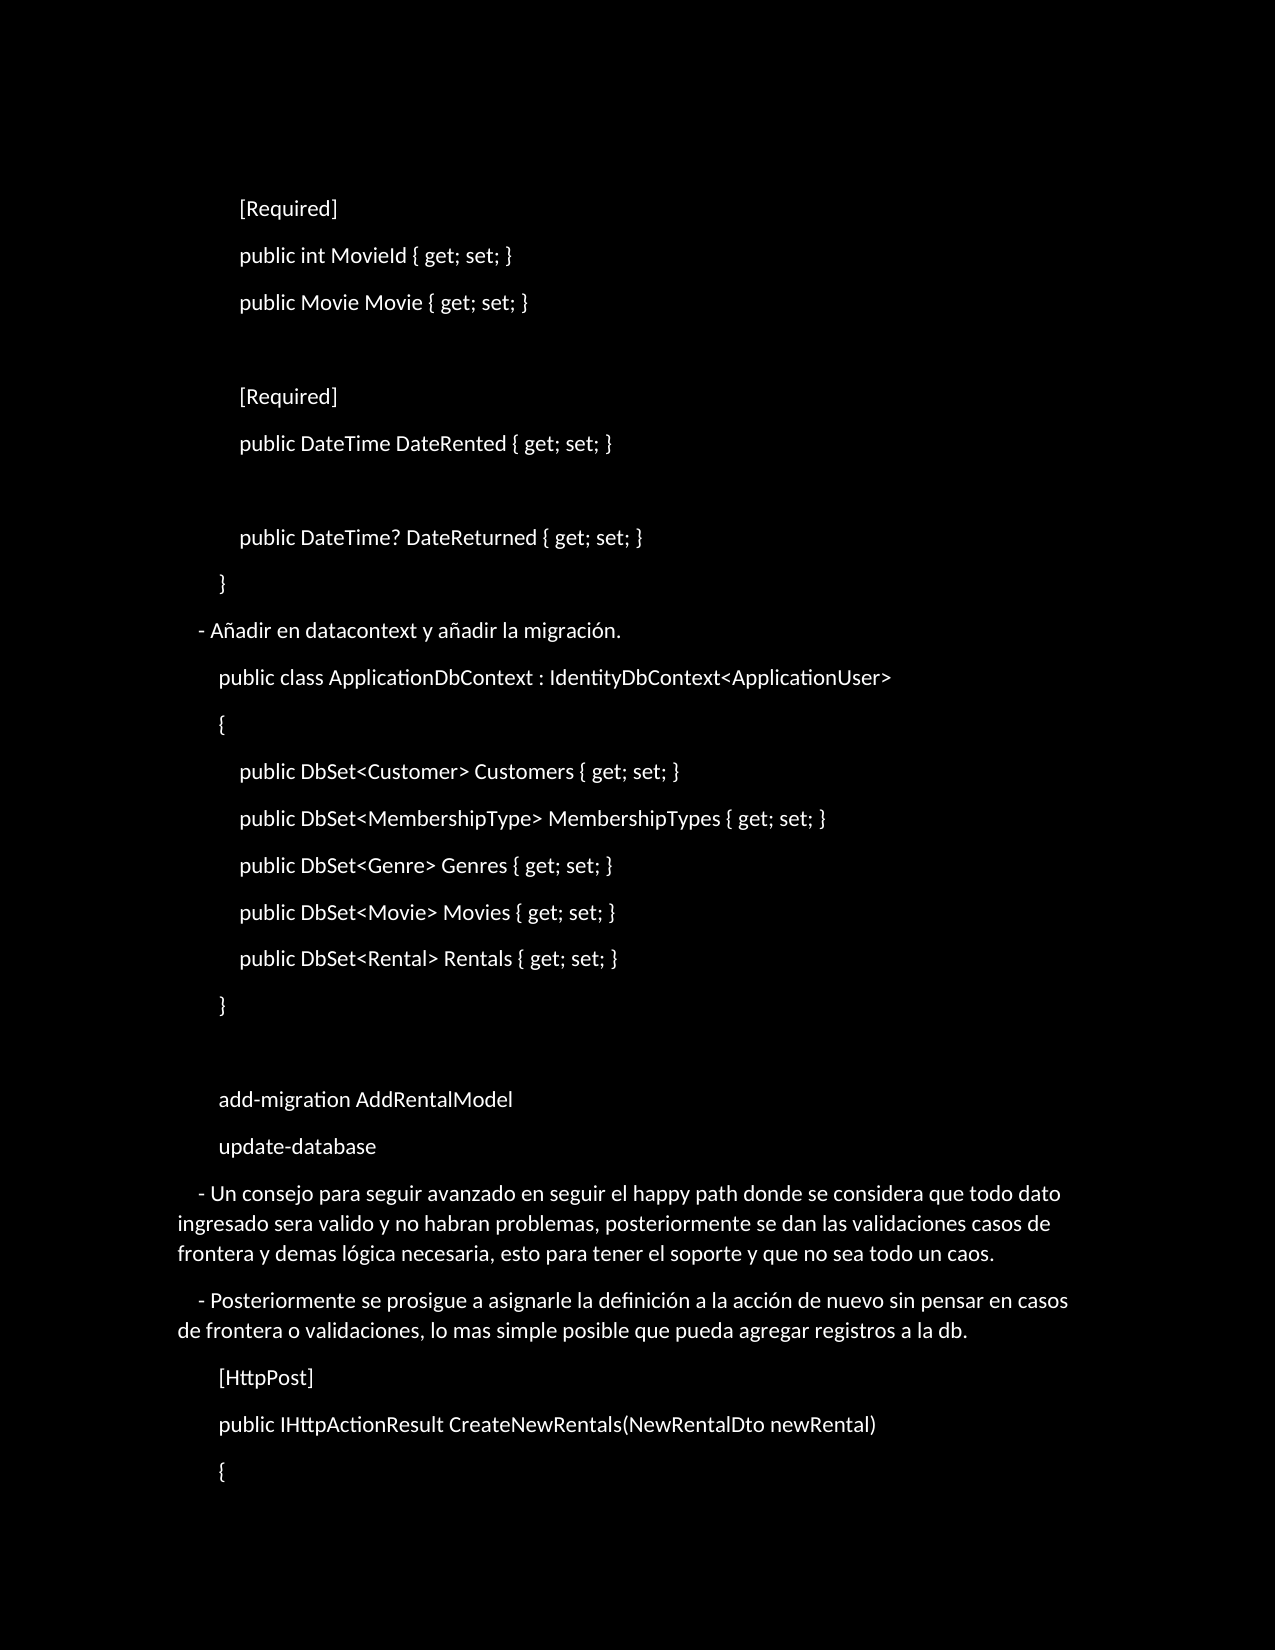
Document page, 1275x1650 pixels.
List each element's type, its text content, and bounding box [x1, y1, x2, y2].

text public DateTime? DateReturned { get; set; } [177, 523, 1098, 551]
text - Un consejo para seguir avanzado en seguir el happy path donde se considera que todo dato ingresado sera valido y no habran problemas, posteriormente se dan las validaciones casos de frontera y demas lógica necesaria, esto para tener el soporte y que no sea todo un caos. [177, 1179, 1098, 1267]
text [Required] [177, 382, 1098, 410]
text { [177, 710, 1098, 738]
text update-database [177, 1132, 1098, 1160]
text public DbSet<Genre> Genres { get; set; } [177, 851, 1098, 879]
text - Posteriormente se prosigue a asignarle la definición a la acción de nuevo sin pensar en casos de frontera o validaciones, lo mas simple posible que pueda agregar registros a la db. [177, 1286, 1098, 1344]
text public class ApplicationDbContext : IdentityDbContext<ApplicationUser> [177, 663, 1098, 691]
text public DbSet<Rental> Rentals { get; set; } [177, 944, 1098, 972]
text public DbSet<Customer> Customers { get; set; } [177, 757, 1098, 785]
text [HttpPost] [177, 1363, 1098, 1391]
text public DbSet<MembershipType> MembershipTypes { get; set; } [177, 804, 1098, 832]
text public int MovieId { get; set; } [177, 241, 1098, 269]
text add-migration AddRentalModel [177, 1085, 1098, 1113]
text public IHttpActionResult CreateNewRentals(NewRentalDto newRental) [177, 1410, 1098, 1438]
text public Movie Movie { get; set; } [177, 288, 1098, 316]
text } [177, 569, 1098, 597]
text { [177, 1457, 1098, 1485]
text public DbSet<Movie> Movies { get; set; } [177, 898, 1098, 926]
text public DateTime DateRented { get; set; } [177, 429, 1098, 457]
text - Añadir en datacontext y añadir la migración. [177, 616, 1098, 644]
text [Required] [177, 194, 1098, 222]
text } [177, 991, 1098, 1019]
